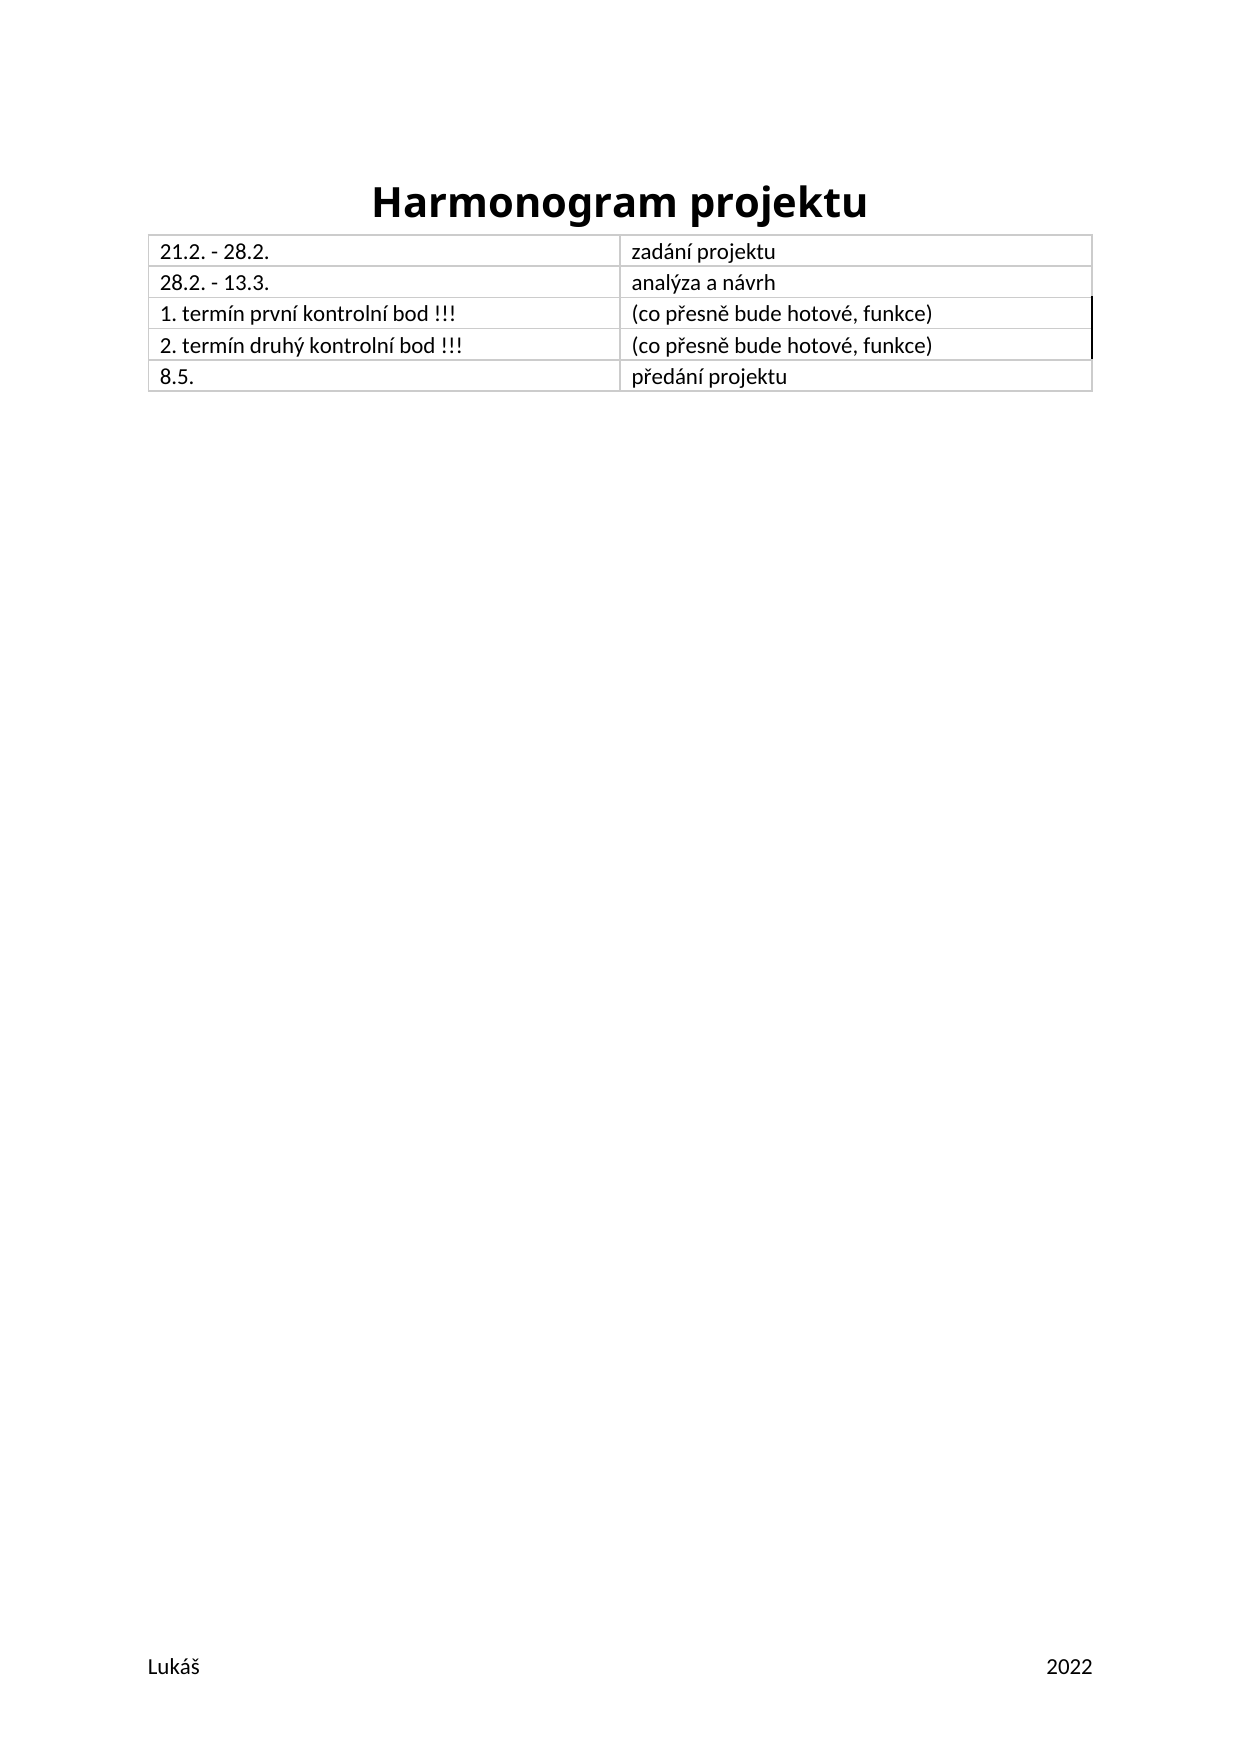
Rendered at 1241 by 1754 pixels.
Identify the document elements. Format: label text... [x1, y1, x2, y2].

table_cell předání projektu [621, 361, 1091, 390]
table_cell 2. termín druhý kontrolní bod !!! [149, 329, 619, 359]
table_cell 8.5. [149, 361, 619, 390]
table_cell (co přesně bude hotové, funkce) [621, 329, 1091, 359]
table_header 21.2. - 28.2. [149, 236, 619, 265]
table_header zadání projektu [621, 236, 1091, 265]
table_cell (co přesně bude hotové, funkce) [621, 298, 1091, 328]
table_cell analýza a návrh [621, 267, 1091, 296]
table_cell 1. termín první kontrolní bod !!! [149, 298, 619, 328]
subtitle Harmonogram projektu [148, 173, 1093, 229]
table_cell 28.2. - 13.3. [149, 267, 619, 296]
